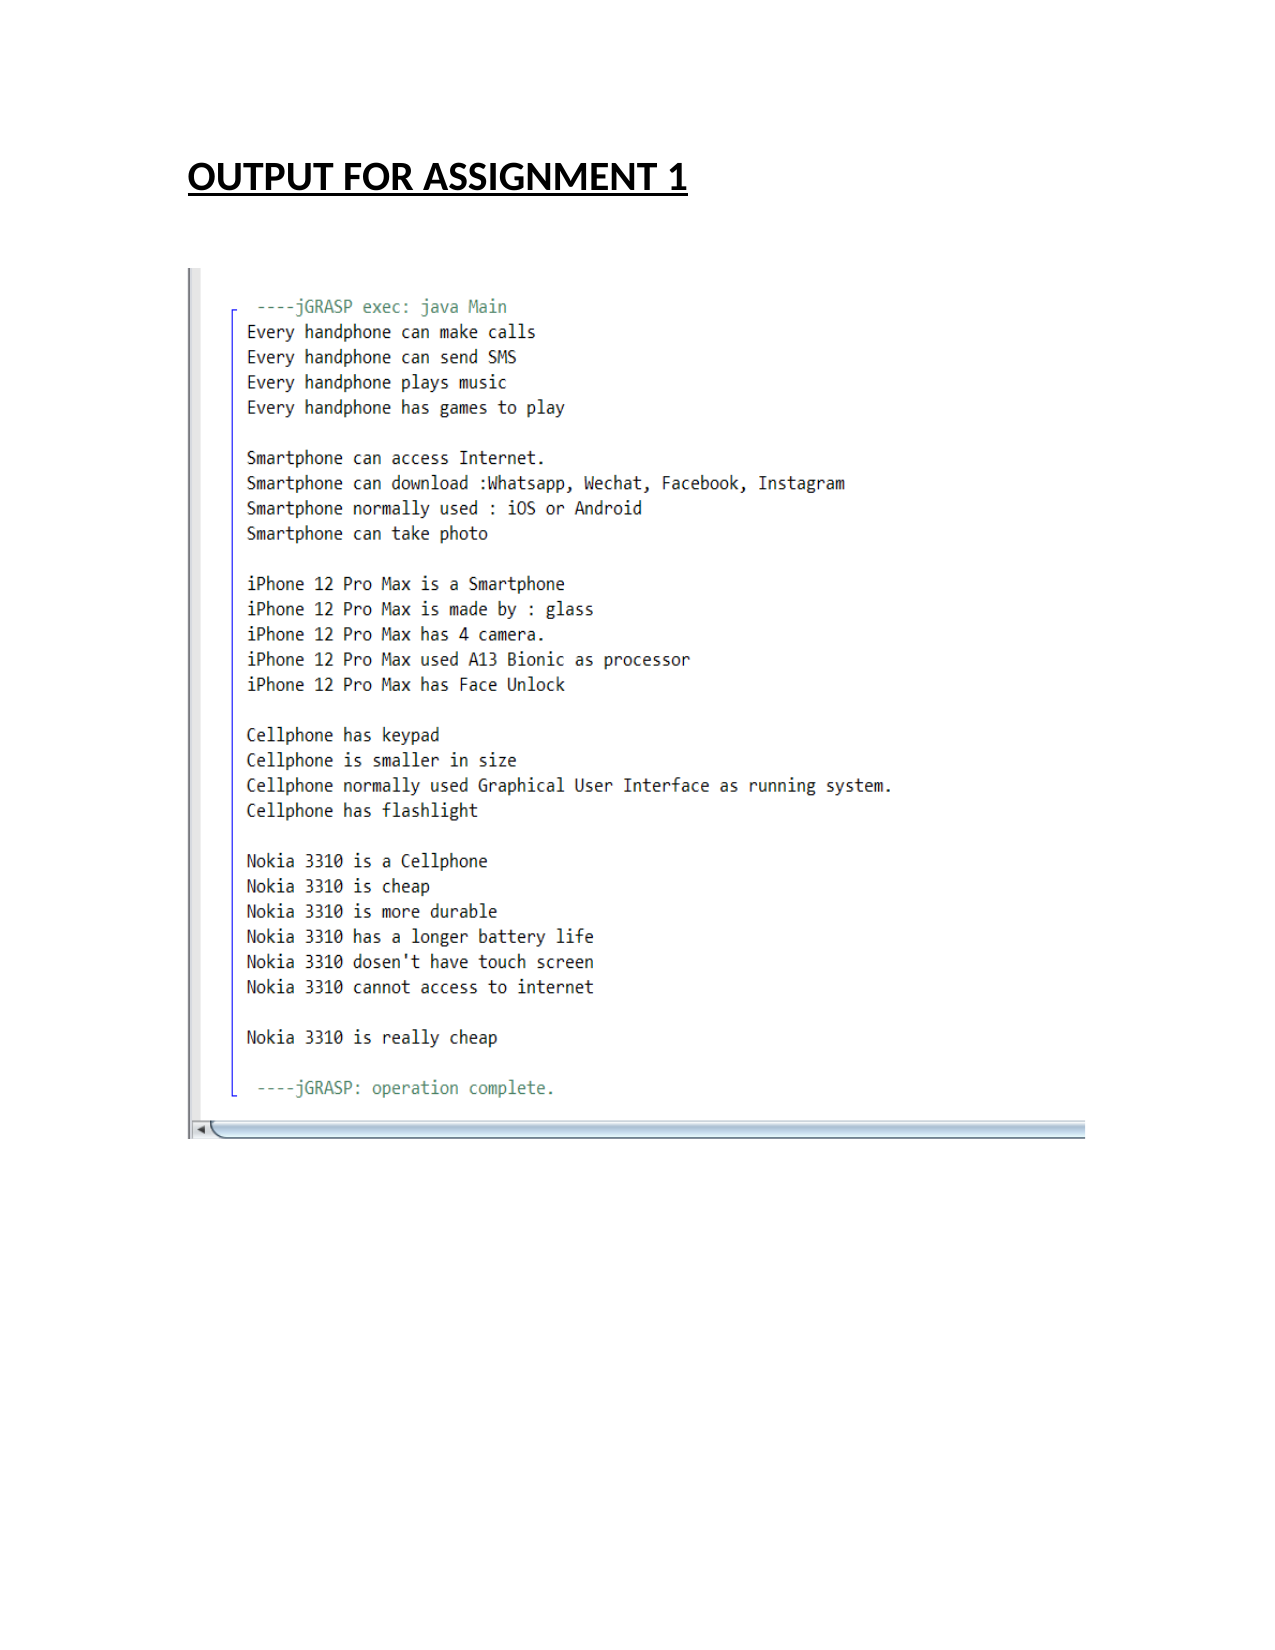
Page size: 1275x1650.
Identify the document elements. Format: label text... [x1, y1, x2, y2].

picture [187, 268, 1085, 1139]
text OUTPUT FOR ASSIGNMENT 1 [187, 150, 1087, 201]
